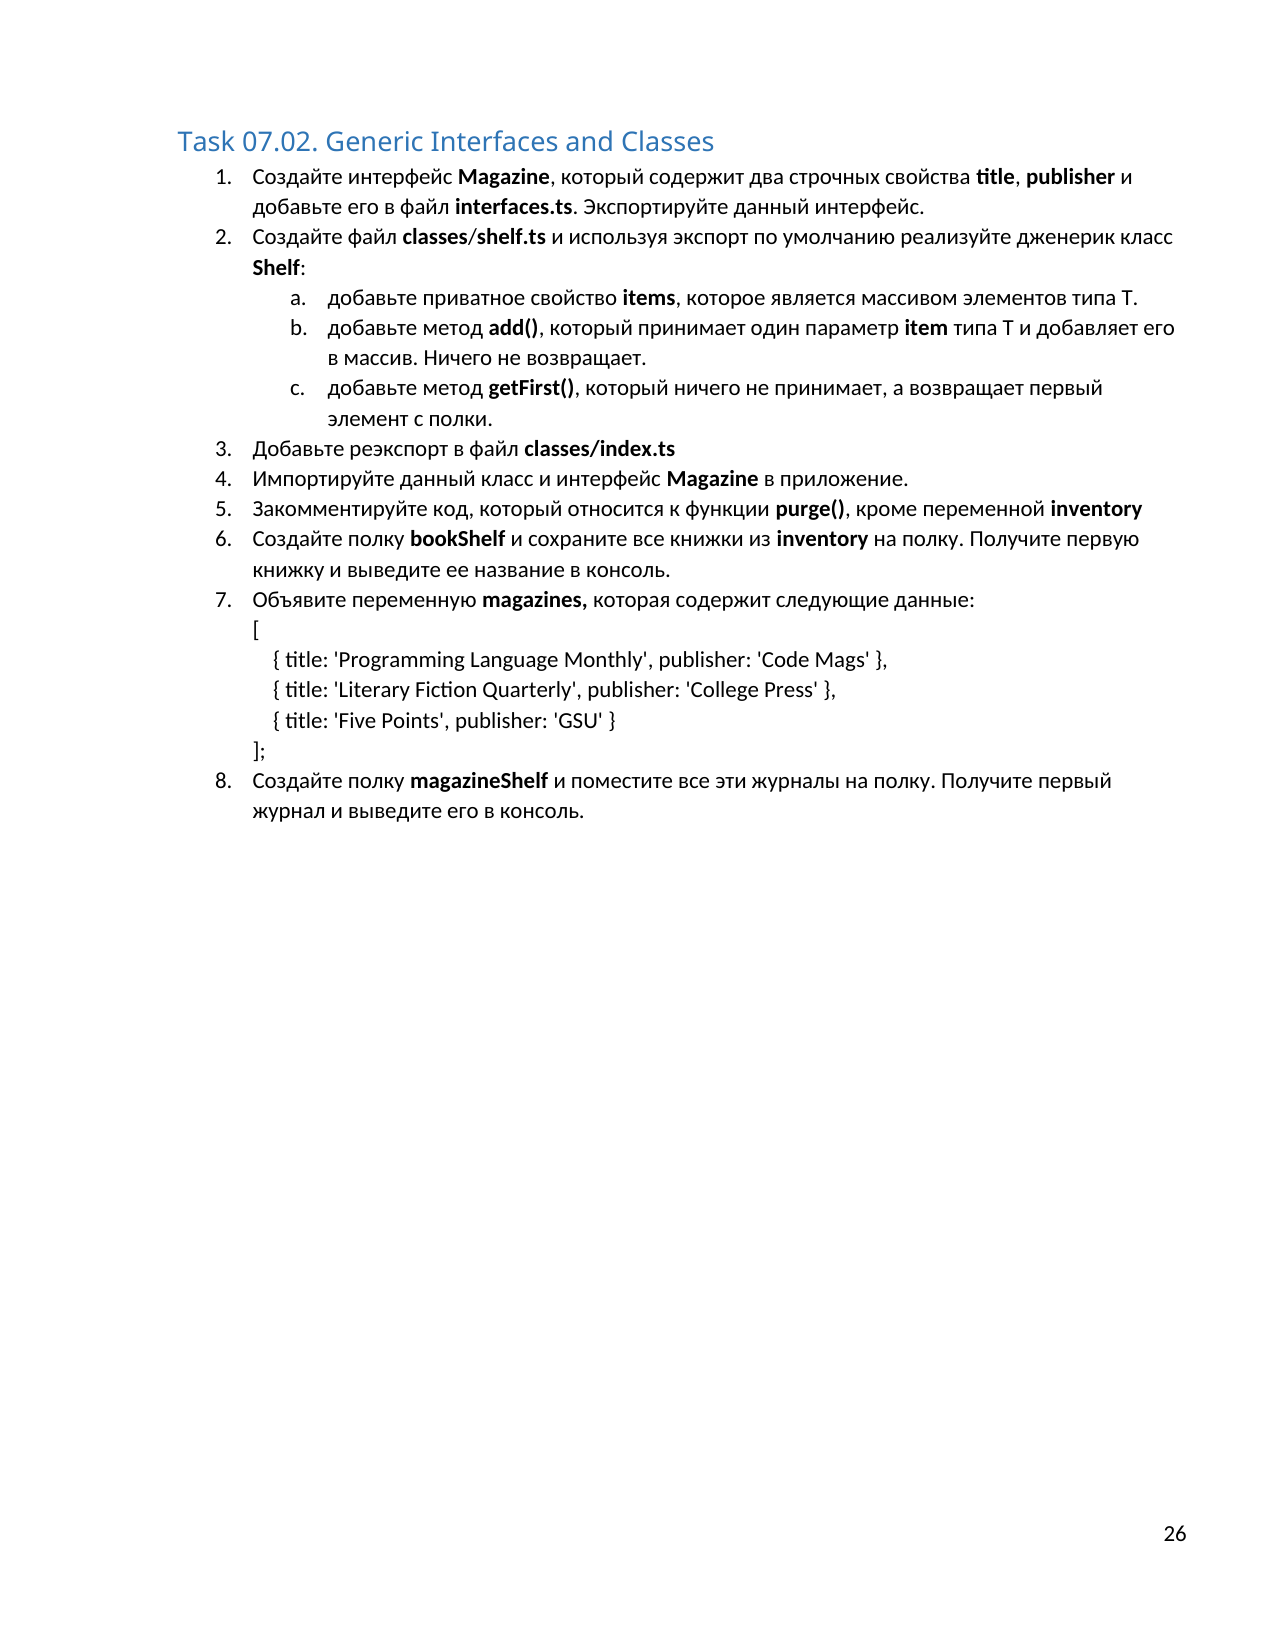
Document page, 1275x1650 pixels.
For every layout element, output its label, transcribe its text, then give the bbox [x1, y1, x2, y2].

list добавьте метод add(), который принимает один параметр item типа Т и добавляет его в массив. Ничего не возвращает. [290, 313, 1186, 371]
subtitle Task 07.02. Generic Interfaces and Classes [177, 122, 1186, 159]
list [ [252, 615, 1186, 643]
list ]; [252, 736, 1186, 764]
list Импортируйте данный класс и интерфейс Magazine в приложение. [215, 464, 1186, 492]
list добавьте приватное свойство items, которое является массивом элементов типа Т. [290, 283, 1186, 311]
list Закомментируйте код, который относится к функции purge(), кроме переменной inventory [215, 494, 1186, 522]
list Создайте полку magazineShelf и поместите все эти журналы на полку. Получите первый журнал и выведите его в консоль. [215, 766, 1186, 824]
list { title: 'Literary Fiction Quarterly', publisher: 'College Press' }, [252, 676, 1186, 704]
list Создайте полку bookShelf и сохраните все книжки из inventory на полку. Получите первую книжку и выведите ее название в консоль. [215, 524, 1186, 583]
list добавьте метод getFirst(), который ничего не принимает, а возвращает первый элемент с полки. [290, 373, 1186, 432]
list { title: 'Five Points', publisher: 'GSU' } [252, 706, 1186, 734]
list Создайте интерфейс Magazine, который содержит два строчных свойства title, publisher и добавьте его в файл interfaces.ts. Экспортируйте данный интерфейс. [215, 162, 1186, 220]
list Добавьте реэкспорт в файл classes/index.ts [215, 434, 1186, 462]
list Создайте файл classes/shelf.ts и используя экспорт по умолчанию реализуйте дженерик класс Shelf: [215, 222, 1186, 281]
list Объявите переменную magazines, которая содержит следующие данные: [215, 585, 1186, 613]
list { title: 'Programming Language Monthly', publisher: 'Code Mags' }, [252, 645, 1186, 673]
